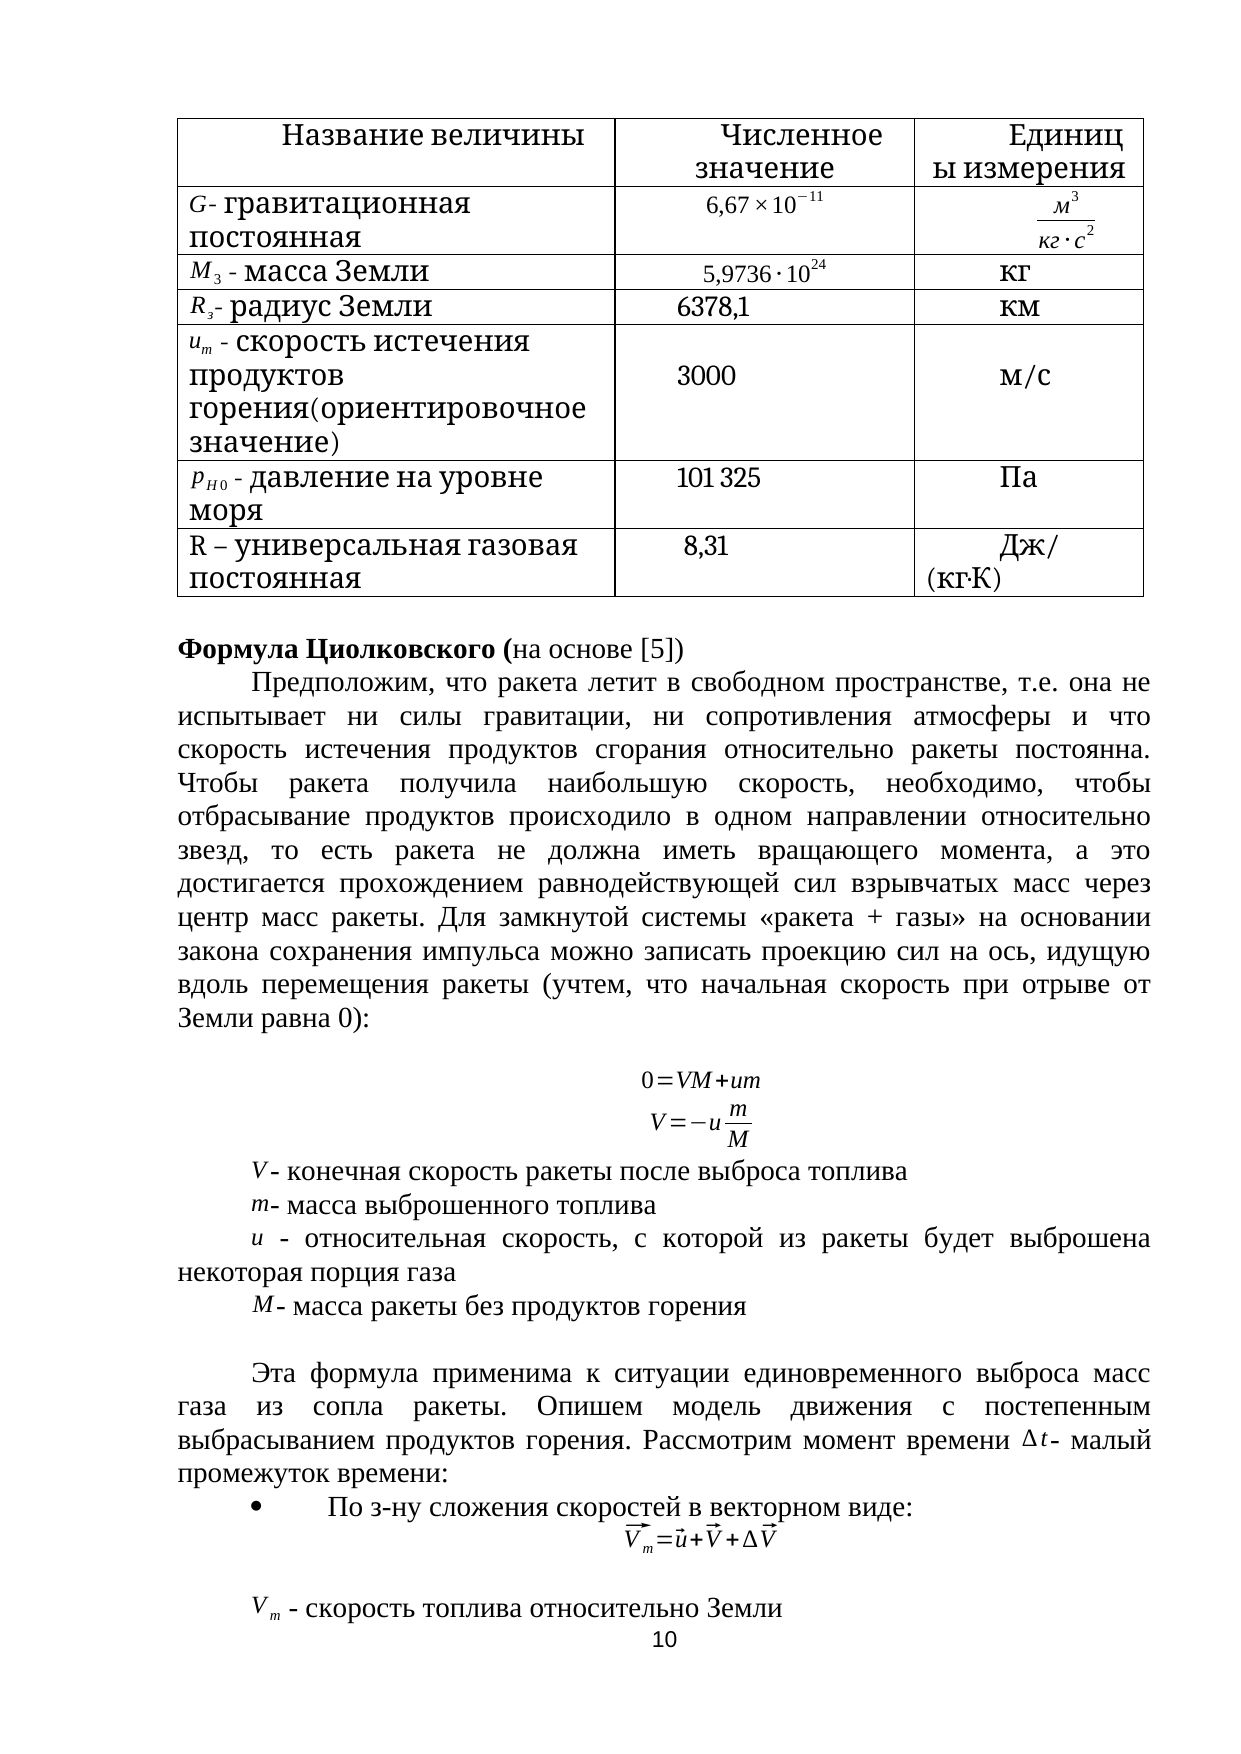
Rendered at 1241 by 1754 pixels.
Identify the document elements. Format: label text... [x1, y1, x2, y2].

table_cell кг [915, 255, 1143, 289]
table_cell 6378,1 [616, 290, 914, 324]
table_cell 3000 [616, 325, 914, 460]
table_cell - скорость истечения продуктов горения(ориентировочное значение) [178, 325, 614, 460]
list По з-ну сложения скоростей в векторном виде: [177, 1489, 1152, 1522]
table_cell 8,31 [616, 529, 914, 596]
table_cell [616, 255, 914, 289]
table_header Единицы измерения [915, 119, 1143, 186]
table_cell 101 325 [616, 461, 914, 528]
table_cell [915, 187, 1143, 254]
table_cell м/с [915, 325, 1143, 460]
table_cell км [915, 290, 1143, 324]
table_cell R – универсальная газовая постоянная [178, 529, 614, 596]
text Эта формула применима к ситуации единовременного выброса масс газа из сопла ракеты. Опишем модель движения с постепенным выбрасыванием продуктов горения. Рассмотрим момент времени - малый промежуток времени: [177, 1355, 1152, 1489]
text - конечная скорость ракеты после выброса топлива [177, 1153, 1152, 1187]
table_cell - радиус Земли [178, 290, 614, 324]
table_cell Дж/(кг·К) [915, 529, 1143, 596]
list - скорость топлива относительно Земли [177, 1590, 1152, 1625]
table_cell [616, 187, 914, 254]
text Формула Циолковского (на основе [5]) [177, 631, 1152, 664]
text - масса выброшенного топлива [177, 1187, 1152, 1221]
table_cell - масса Земли [178, 255, 614, 289]
text - масса ракеты без продуктов горения [177, 1288, 1152, 1321]
table_cell - гравитационная постоянная [178, 187, 614, 254]
table_cell Па [915, 461, 1143, 528]
text - относительная скорость, с которой из ракеты будет выброшена некоторая порция газа [177, 1221, 1152, 1288]
table_header Численное значение [616, 119, 914, 186]
table_header Название величины [178, 119, 614, 186]
text Предположим, что ракета летит в свободном пространстве, т.е. она не испытывает ни силы гравитации, ни сопротивления атмосферы и что скорость истечения продуктов сгорания относительно ракеты постоянна. Чтобы ракета получила наибольшую скорость, необходимо, чтобы отбрасывание продуктов происходило в одном направлении относительно звезд, то есть ракета не должна иметь вращающего момента, а это достигается прохождением равнодействующей сил взрывчатых масс через центр масс ракеты. Для замкнутой системы «ракета + газы» на основании закона сохранения импульса можно записать проекцию сил на ось, идущую вдоль перемещения ракеты (учтем, что начальная скорость при отрыве от Земли равна 0): [177, 664, 1152, 1033]
table_cell - давление на уровне моря [178, 461, 614, 528]
